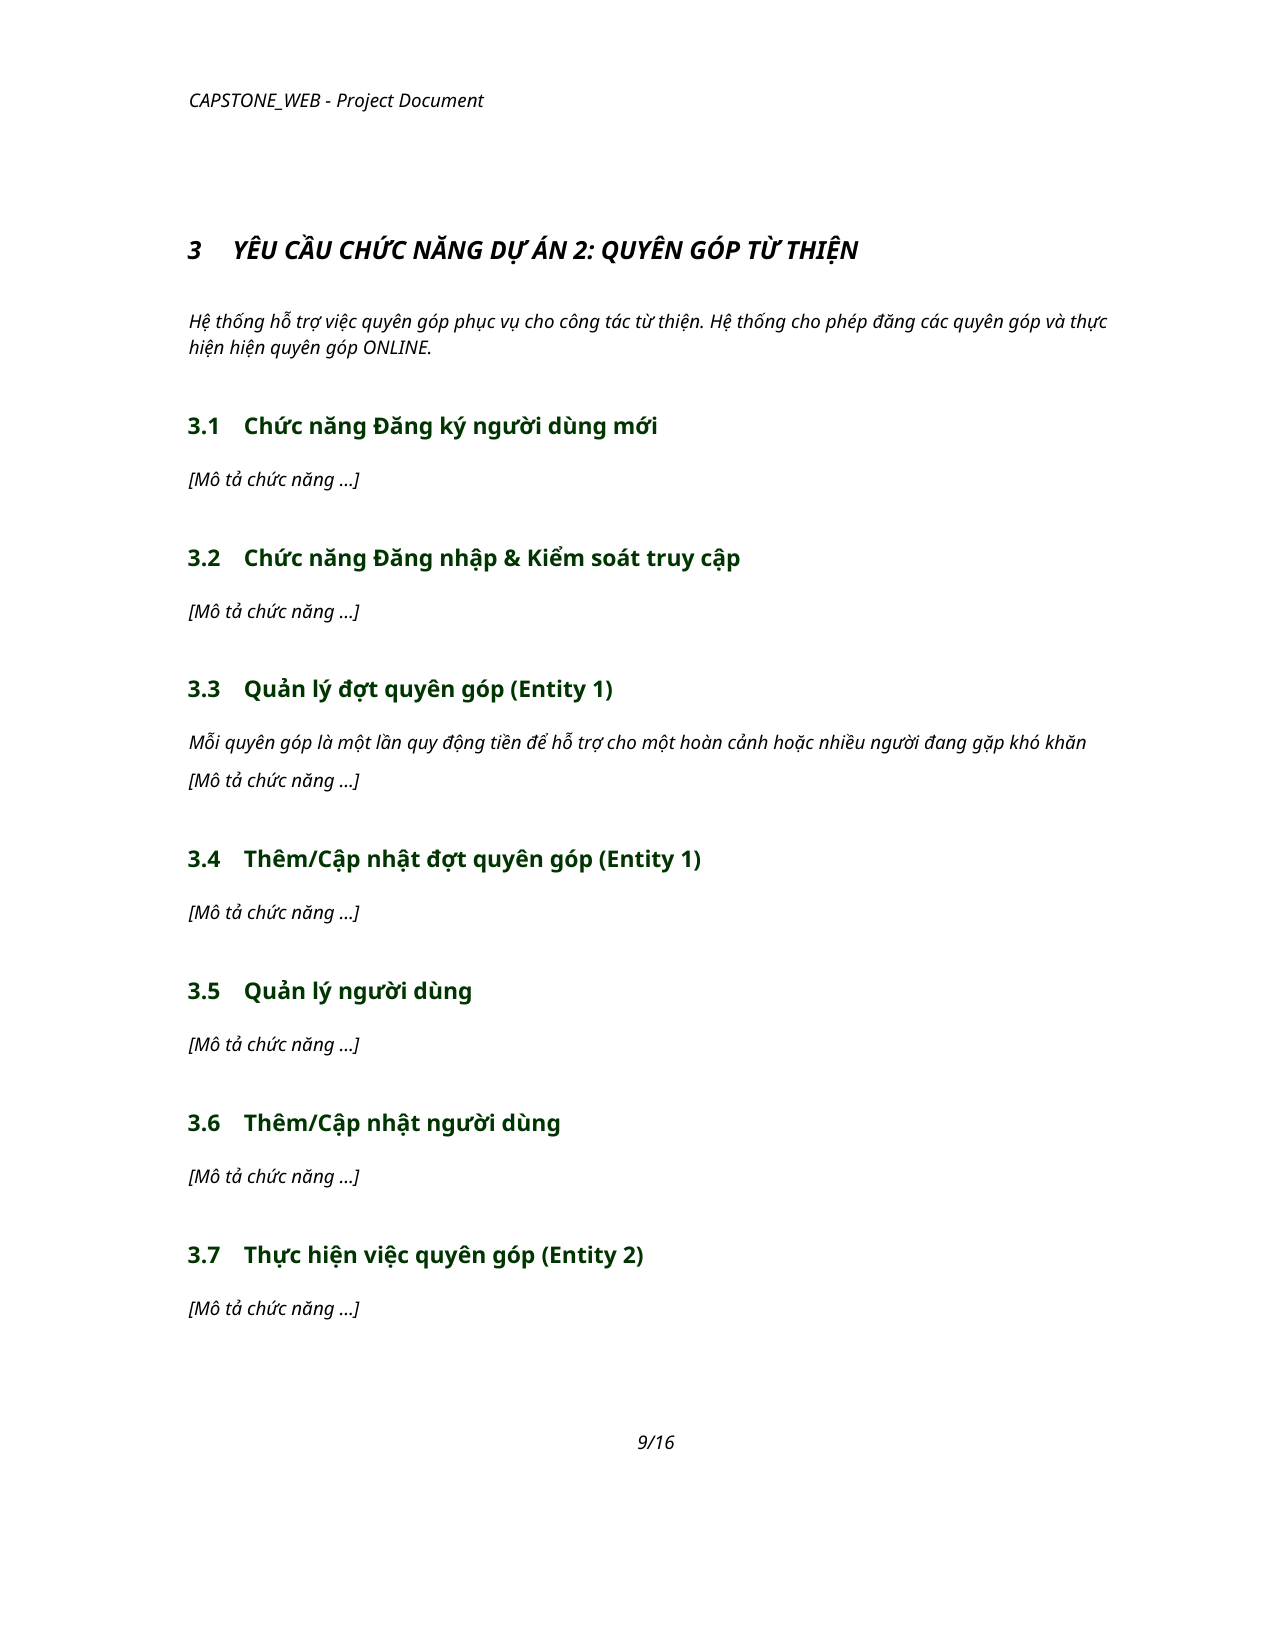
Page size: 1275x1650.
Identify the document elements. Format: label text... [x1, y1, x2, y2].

text [Mô tả chức năng …] [188, 768, 1125, 793]
subtitle Thêm/Cập nhật người dùng [187, 1107, 1125, 1138]
text [Mô tả chức năng …] [188, 466, 1125, 492]
subtitle Quản lý người dùng [187, 975, 1125, 1006]
text [Mô tả chức năng …] [188, 899, 1125, 925]
text [Mô tả chức năng …] [188, 1295, 1125, 1320]
subtitle Thực hiện việc quyên góp (Entity 2) [187, 1238, 1125, 1270]
text [Mô tả chức năng …] [188, 1031, 1125, 1057]
text Mỗi quyên góp là một lần quy động tiền để hỗ trợ cho một hoàn cảnh hoặc nhiều người đang gặp khó khăn [188, 730, 1125, 755]
subtitle Quản lý đợt quyên góp (Entity 1) [187, 673, 1125, 705]
text [Mô tả chức năng …] [188, 1163, 1125, 1188]
subtitle Chức năng Đăng nhập & Kiểm soát truy cập [187, 542, 1125, 573]
subtitle Thêm/Cập nhật đợt quyên góp (Entity 1) [187, 843, 1125, 874]
text [Mô tả chức năng …] [188, 598, 1125, 623]
subtitle Chức năng Đăng ký người dùng mới [187, 410, 1125, 441]
text Hệ thống hỗ trợ việc quyên góp phục vụ cho công tác từ thiện. Hệ thống cho phép đăng các quyên góp và thực hiện hiện quyên góp ONLINE. [188, 309, 1125, 360]
subtitle YÊU CẦU CHỨC NĂNG DỰ ÁN 2: QUYÊN GÓP TỪ THIỆN [187, 233, 1125, 267]
